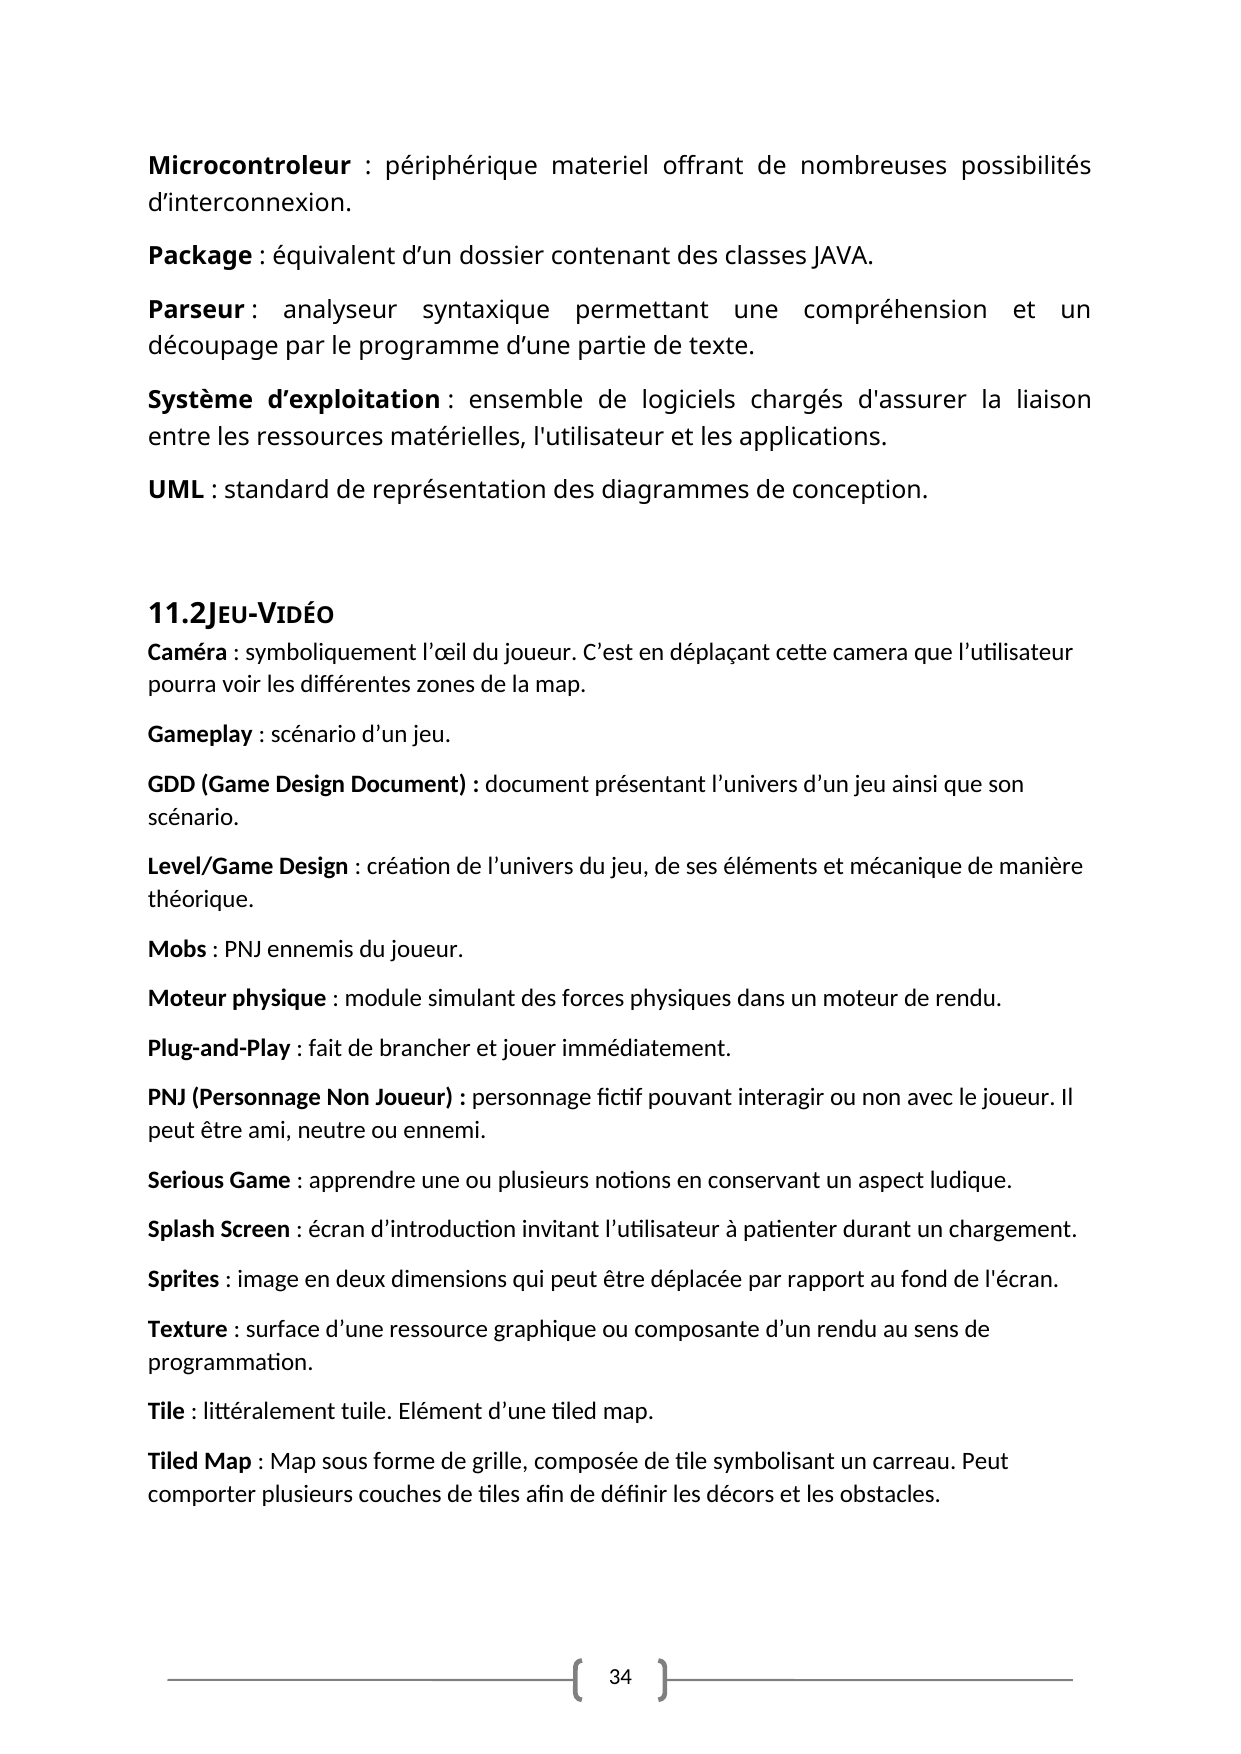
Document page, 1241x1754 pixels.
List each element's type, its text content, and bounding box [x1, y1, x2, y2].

text GDD (Game Design Document) : document présentant l’univers d’un jeu ainsi que son scénario. [148, 768, 1093, 831]
text Serious Game : apprendre une ou plusieurs notions en conservant un aspect ludique. [148, 1164, 1093, 1194]
text Level/Game Design : création de l’univers du jeu, de ses éléments et mécanique de manière théorique. [148, 850, 1093, 914]
text Tile : littéralement tuile. Elément d’une tiled map. [148, 1395, 1093, 1426]
subtitle Jeu-Vidéo [148, 593, 1093, 632]
text Plug-and-Play : fait de brancher et jouer immédiatement. [148, 1032, 1093, 1062]
text Microcontroleur : périphérique materiel offrant de nombreuses possibilités d’interconnexion. [148, 148, 1093, 218]
text Système d’exploitation : ensemble de logiciels chargés d'assurer la liaison entre les ressources matérielles, l'utilisateur et les applications. [148, 381, 1093, 452]
text Splash Screen : écran d’introduction invitant l’utilisateur à patienter durant un chargement. [148, 1213, 1093, 1244]
text PNJ (Personnage Non Joueur) : personnage fictif pouvant interagir ou non avec le joueur. Il peut être ami, neutre ou ennemi. [148, 1081, 1093, 1145]
text Caméra : symboliquement l’œil du joueur. C’est en déplaçant cette camera que l’utilisateur pourra voir les différentes zones de la map. [148, 636, 1093, 699]
text Gameplay : scénario d’un jeu. [148, 718, 1093, 749]
text Package : équivalent d’un dossier contenant des classes JAVA. [148, 238, 1093, 272]
text Texture : surface d’une ressource graphique ou composante d’un rendu au sens de programmation. [148, 1313, 1093, 1376]
text Moteur physique : module simulant des forces physiques dans un moteur de rendu. [148, 982, 1093, 1013]
text UML : standard de représentation des diagrammes de conception. [148, 472, 1093, 506]
text Parseur : analyseur syntaxique permettant une compréhension et un découpage par le programme d’une partie de texte. [148, 291, 1093, 362]
text Sprites : image en deux dimensions qui peut être déplacée par rapport au fond de l'écran. [148, 1263, 1093, 1294]
text Tiled Map : Map sous forme de grille, composée de tile symbolisant un carreau. Peut comporter plusieurs couches de tiles afin de définir les décors et les obstacles. [148, 1445, 1093, 1508]
text Mobs : PNJ ennemis du joueur. [148, 933, 1093, 963]
